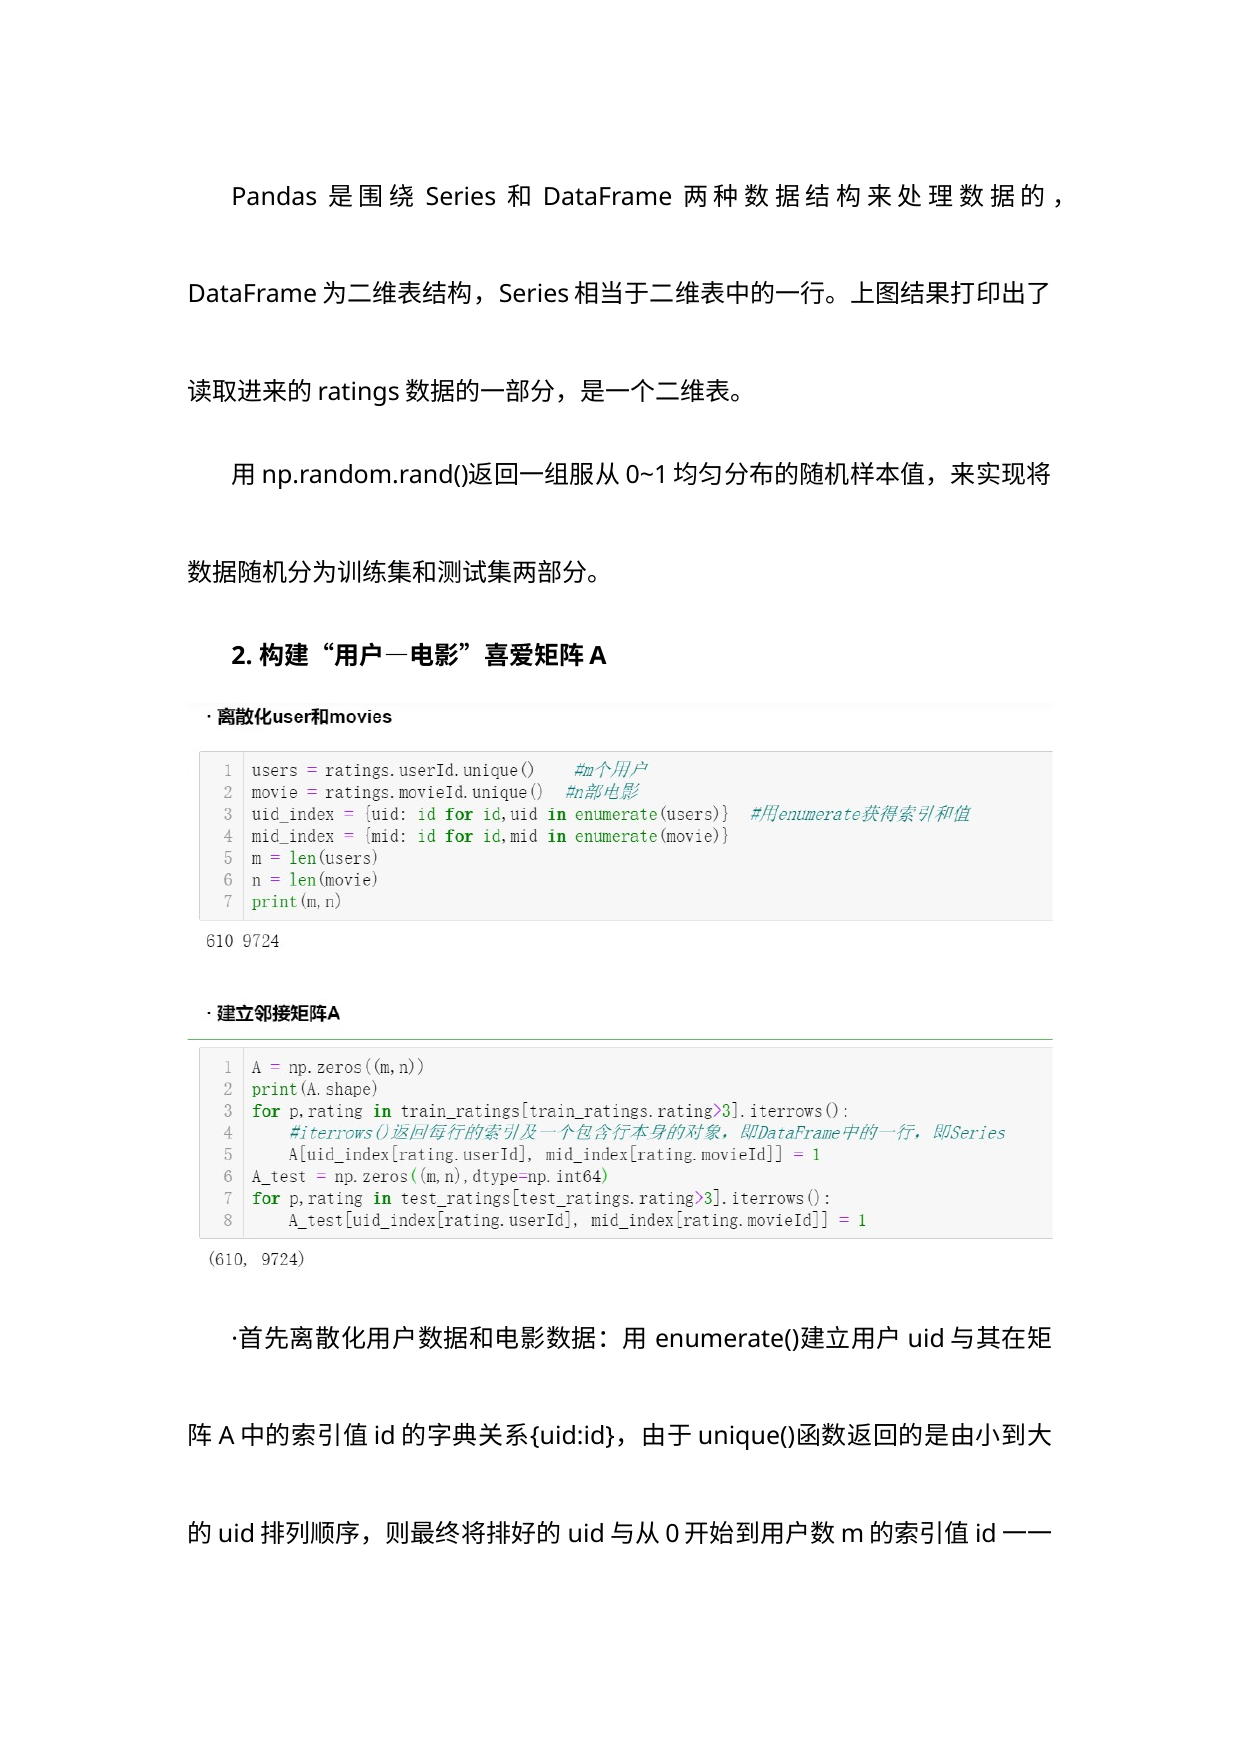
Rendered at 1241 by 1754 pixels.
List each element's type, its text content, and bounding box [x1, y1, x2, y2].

picture [187, 703, 1053, 1279]
text 用np.random.rand()返回一组服从0~1均匀分布的随机样本值，来实现将数据随机分为训练集和测试集两部分。 [187, 440, 1053, 603]
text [187, 1304, 1053, 1564]
text 2. 构建“用户—电影”喜爱矩阵A [187, 621, 1053, 686]
text Pandas是围绕Series和DataFrame两种数据结构来处理数据的，DataFrame为二维表结构，Series相当于二维表中的一行。上图结果打印出了读取进来的ratings数据的一部分，是一个二维表。 [187, 162, 1053, 422]
